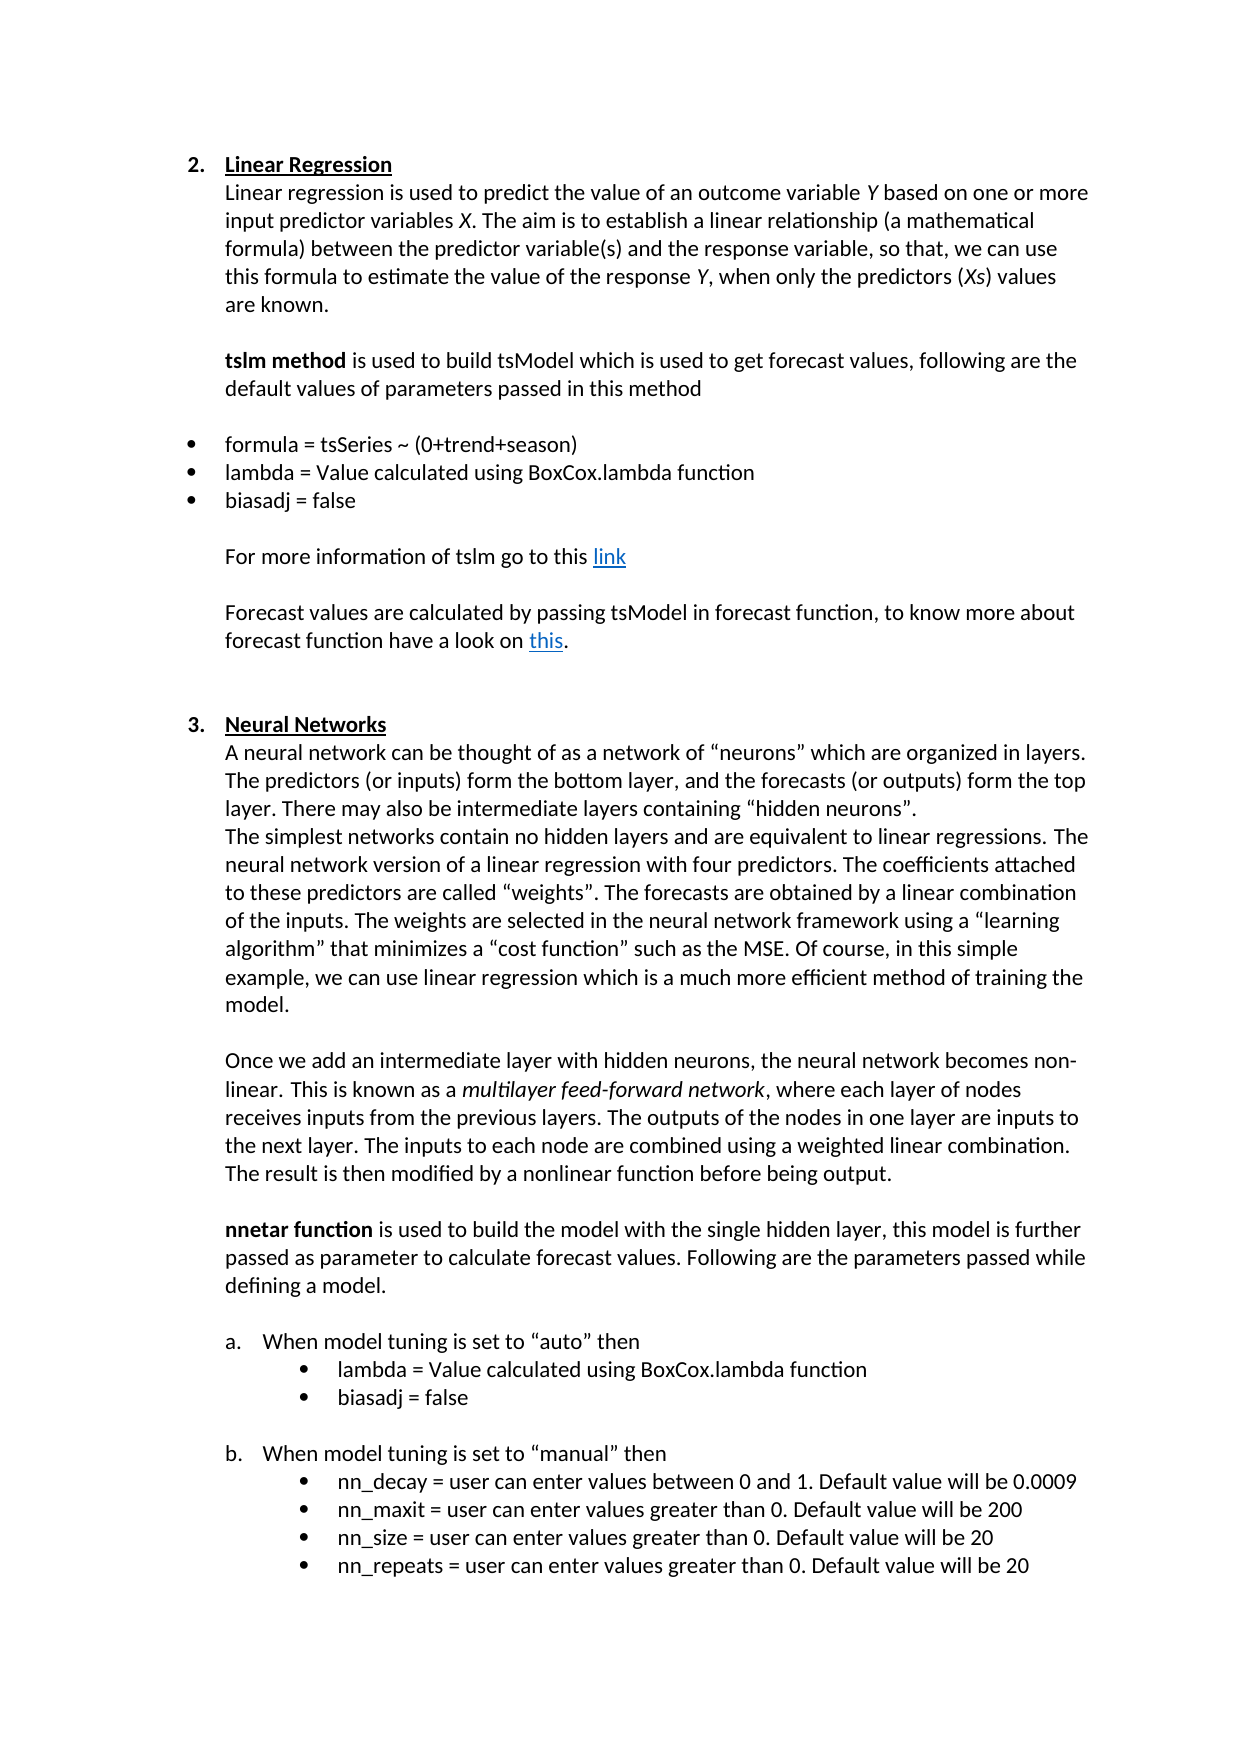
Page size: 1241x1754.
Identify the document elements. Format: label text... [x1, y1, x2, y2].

list nn_maxit = user can enter values greater than 0. Default value will be 200 [300, 1495, 1090, 1523]
list biasadj = false [300, 1383, 1090, 1411]
list Neural Networks [187, 710, 1090, 738]
list biasadj = false [187, 486, 1090, 514]
list lambda = Value calculated using BoxCox.lambda function [187, 458, 1090, 486]
list For more information of tslm go to this link [225, 542, 1090, 570]
text Once we add an intermediate layer with hidden neurons, the neural network becomes non-linear. This is known as a multilayer feed-forward network, where each layer of nodes receives inputs from the previous layers. The outputs of the nodes in one layer are inputs to the next layer. The inputs to each node are combined using a weighted linear combination. The result is then modified by a nonlinear function before being output. [225, 1047, 1090, 1187]
list A neural network can be thought of as a network of “neurons” which are organized in layers. The predictors (or inputs) form the bottom layer, and the forecasts (or outputs) form the top layer. There may also be intermediate layers containing “hidden neurons”. [225, 738, 1090, 822]
list Linear Regression [187, 150, 1090, 178]
list Linear regression is used to predict the value of an outcome variable Y based on one or more input predictor variables X. The aim is to establish a linear relationship (a mathematical formula) between the predictor variable(s) and the response variable, so that, we can use this formula to estimate the value of the response Y, when only the predictors (Xs) values are known. [225, 178, 1090, 318]
list When model tuning is set to “auto” then [225, 1327, 1090, 1355]
list nn_decay = user can enter values between 0 and 1. Default value will be 0.0009 [300, 1467, 1090, 1495]
list nn_size = user can enter values greater than 0. Default value will be 20 [300, 1523, 1090, 1551]
list tslm method is used to build tsModel which is used to get forecast values, following are the default values of parameters passed in this method [225, 346, 1090, 402]
list nn_repeats = user can enter values greater than 0. Default value will be 20 [300, 1551, 1090, 1579]
list lambda = Value calculated using BoxCox.lambda function [300, 1355, 1090, 1383]
list nnetar function is used to build the model with the single hidden layer, this model is further passed as parameter to calculate forecast values. Following are the parameters passed while defining a model. [225, 1215, 1090, 1299]
list formula = tsSeries ~ (0+trend+season) [187, 430, 1090, 458]
list When model tuning is set to “manual” then [225, 1439, 1090, 1467]
list Forecast values are calculated by passing tsModel in forecast function, to know more about forecast function have a look on this. [225, 598, 1090, 654]
list The simplest networks contain no hidden layers and are equivalent to linear regressions. The neural network version of a linear regression with four predictors. The coefficients attached to these predictors are called “weights”. The forecasts are obtained by a linear combination of the inputs. The weights are selected in the neural network framework using a “learning algorithm” that minimizes a “cost function” such as the MSE. Of course, in this simple example, we can use linear regression which is a much more efficient method of training the model. [225, 822, 1090, 1019]
